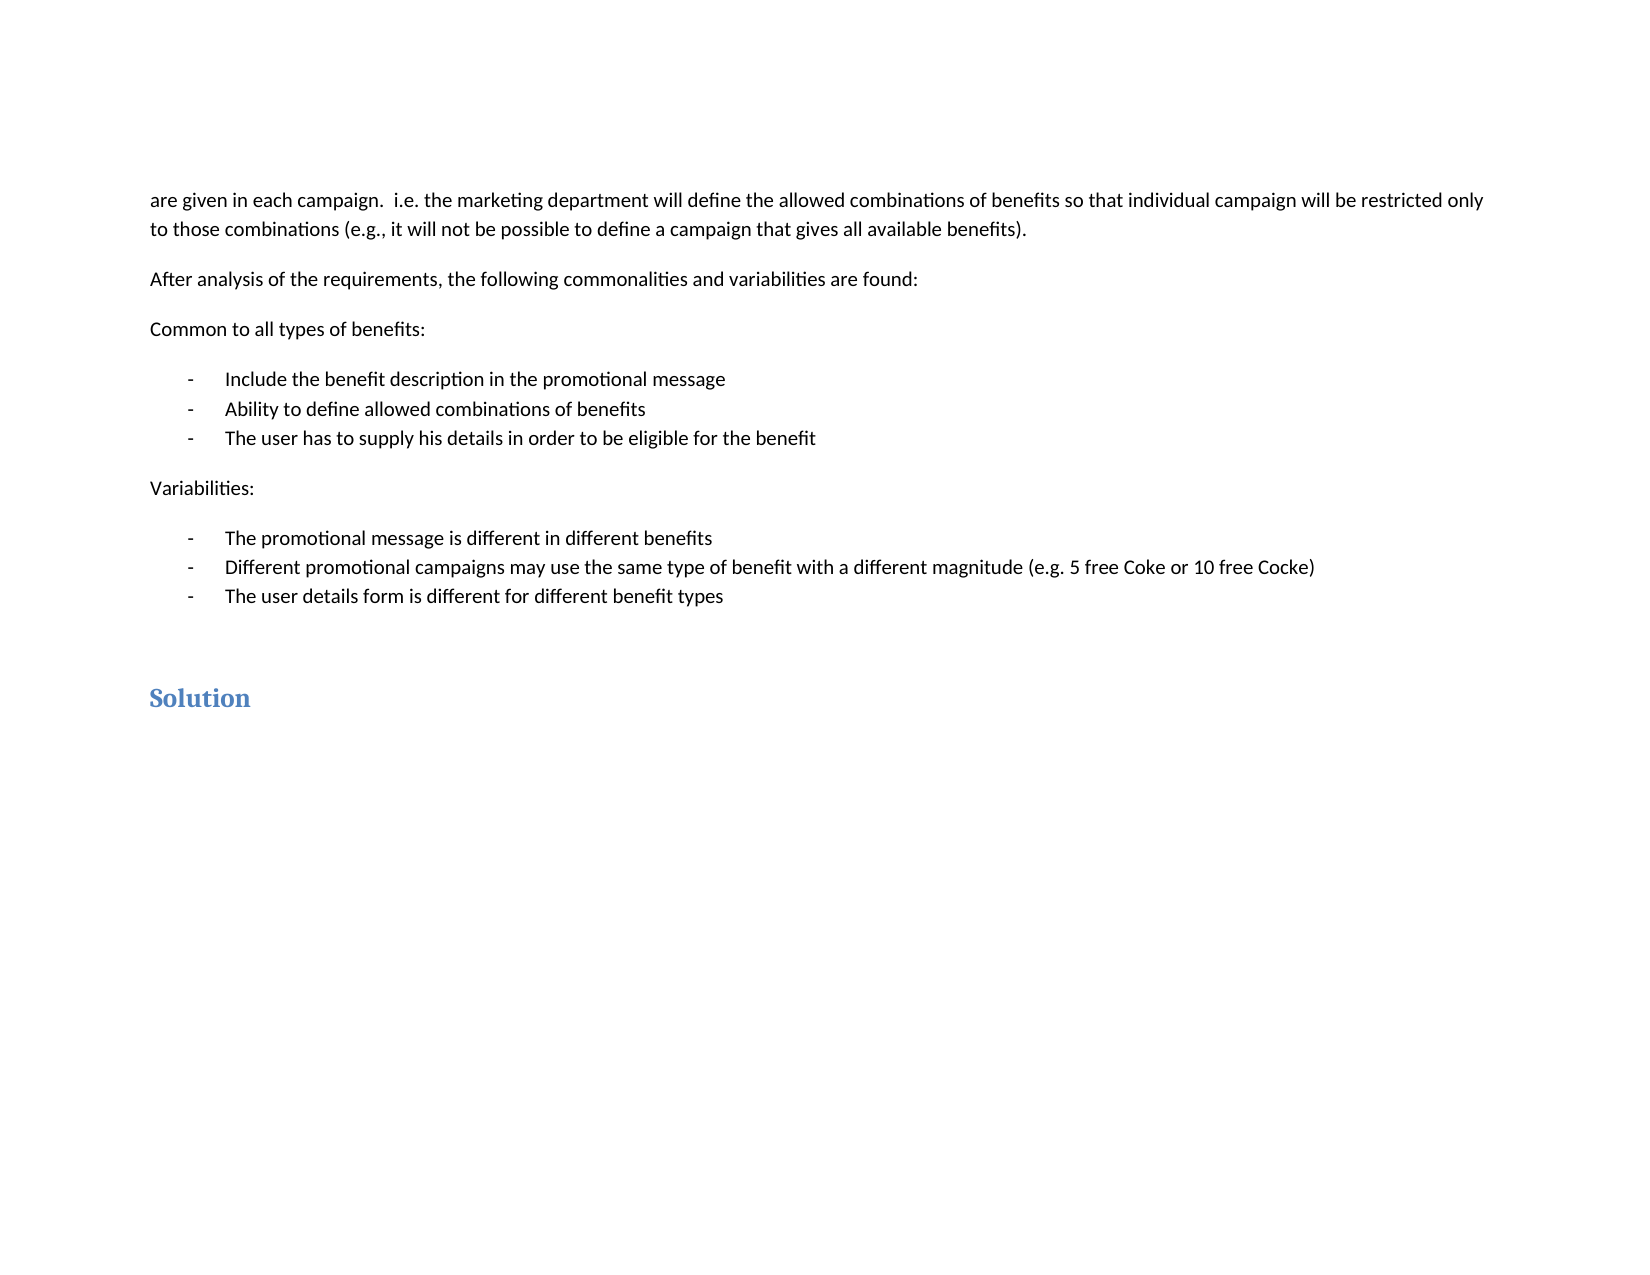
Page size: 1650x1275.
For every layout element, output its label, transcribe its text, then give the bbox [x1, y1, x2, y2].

subtitle Solution [150, 683, 1500, 714]
list Ability to define allowed combinations of benefits [187, 396, 1500, 421]
text After analysis of the requirements, the following commonalities and variabilities are found: [150, 267, 1500, 292]
list Include the benefit description in the promotional message [187, 367, 1500, 392]
list Different promotional campaigns may use the same type of benefit with a different magnitude (e.g. 5 free Coke or 10 free Cocke) [187, 554, 1500, 579]
text Variabilities: [150, 475, 1500, 500]
list The user has to supply his details in order to be eligible for the benefit [187, 425, 1500, 450]
list The user details form is different for different benefit types [187, 583, 1500, 609]
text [150, 187, 1500, 242]
list The promotional message is different in different benefits [187, 525, 1500, 550]
text Common to all types of benefits: [150, 317, 1500, 342]
